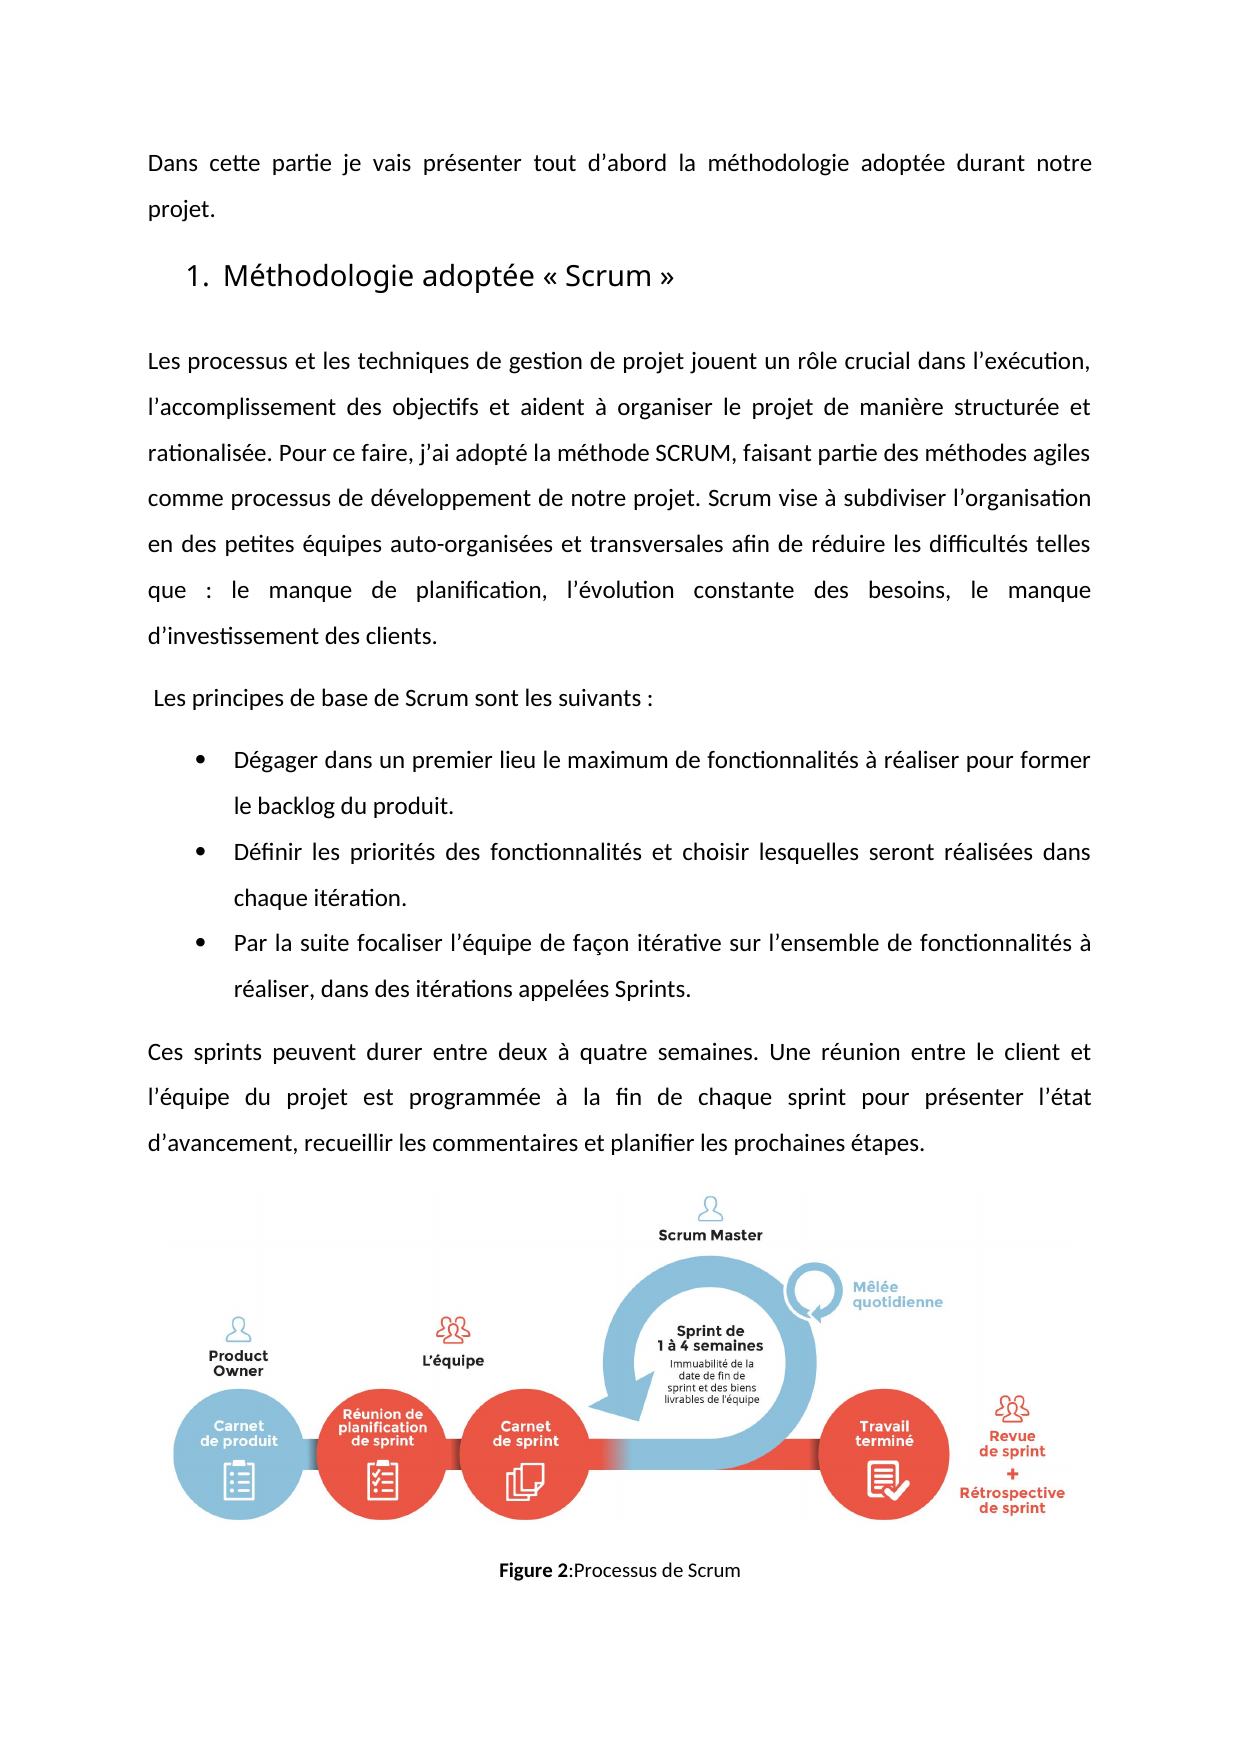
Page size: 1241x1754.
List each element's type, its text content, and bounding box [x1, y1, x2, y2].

text Les principes de base de Scrum sont les suivants : [148, 682, 1093, 713]
list Dégager dans un premier lieu le maximum de fonctionnalités à réaliser pour former le backlog du produit. [196, 744, 1093, 821]
text Dans cette partie je vais présenter tout d’abord la méthodologie adoptée durant notre projet. [148, 148, 1093, 224]
list Définir les priorités des fonctionnalités et choisir lesquelles seront réalisées dans chaque itération. [196, 836, 1093, 912]
picture [166, 1189, 1074, 1527]
subtitle Méthodologie adoptée « Scrum » [185, 256, 1093, 295]
list Par la suite focaliser l’équipe de façon itérative sur l’ensemble de fonctionnalités à réaliser, dans des itérations appelées Sprints. [196, 927, 1093, 1004]
text Les processus et les techniques de gestion de projet jouent un rôle crucial dans l’exécution, l’accomplissement des objectifs et aident à organiser le projet de manière structurée et rationalisée. Pour ce faire, j’ai adopté la méthode SCRUM, faisant partie des méthodes agiles comme processus de développement de notre projet. Scrum vise à subdiviser l’organisation en des petites équipes auto-organisées et transversales afin de réduire les difficultés telles que : le manque de planification, l’évolution constante des besoins, le manque d’investissement des clients. [148, 345, 1093, 650]
text Figure 2:Processus de Scrum [148, 1558, 1093, 1583]
text Ces sprints peuvent durer entre deux à quatre semaines. Une réunion entre le client et l’équipe du projet est programmée à la fin de chaque sprint pour présenter l’état d’avancement, recueillir les commentaires et planifier les prochaines étapes. [148, 1036, 1093, 1158]
